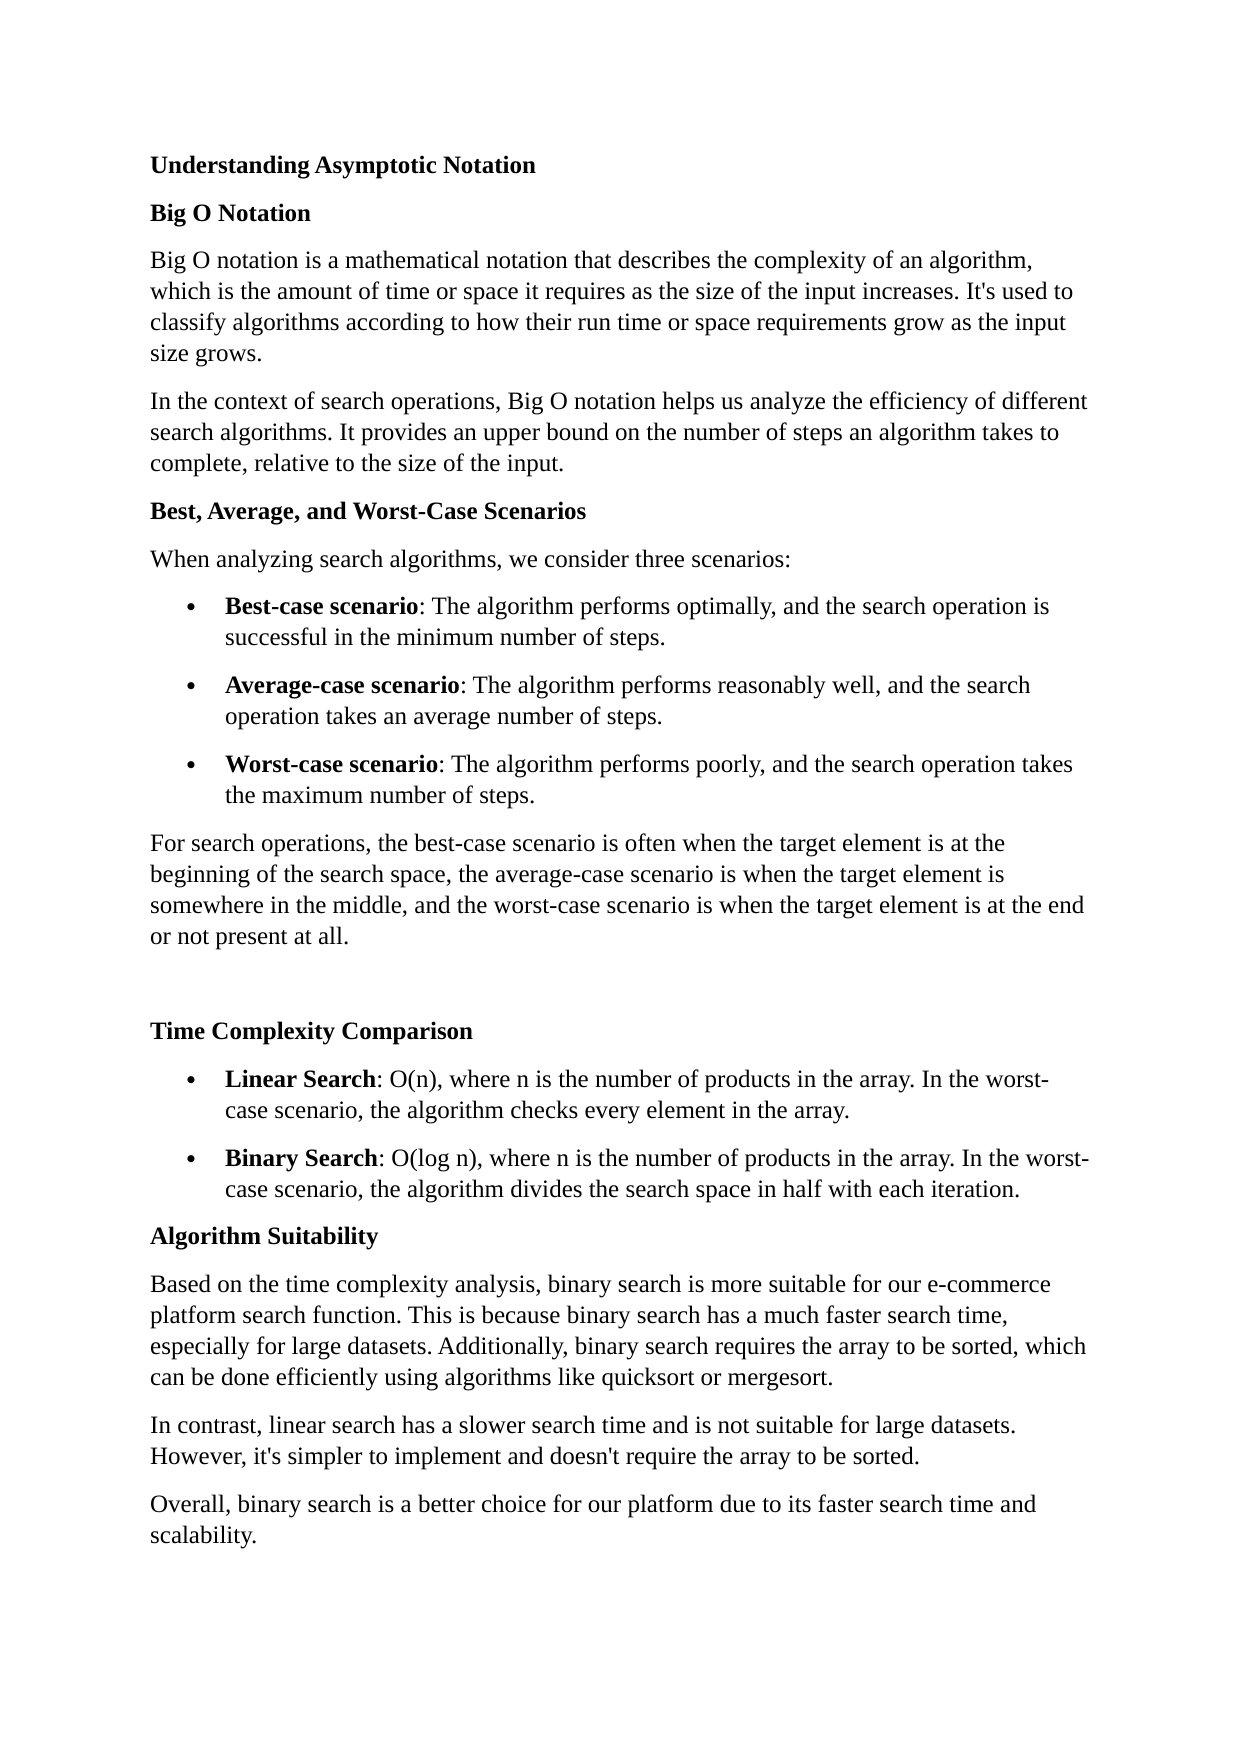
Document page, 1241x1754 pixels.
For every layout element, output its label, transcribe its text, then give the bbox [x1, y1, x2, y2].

text Overall, binary search is a better choice for our platform due to its faster search time and scalability. [150, 1489, 1090, 1548]
text Algorithm Suitability [150, 1221, 1090, 1250]
text Big O notation is a mathematical notation that describes the complexity of an algorithm, which is the amount of time or space it requires as the size of the input increases. It's used to classify algorithms according to how their run time or space requirements grow as the input size grows. [150, 245, 1090, 367]
text In contrast, linear search has a slower search time and is not suitable for large datasets. However, it's simpler to implement and doesn't require the array to be sorted. [150, 1410, 1090, 1470]
text Based on the time complexity analysis, binary search is more suitable for our e-commerce platform search function. This is because binary search has a much faster search time, especially for large datasets. Additionally, binary search requires the array to be sorted, which can be done efficiently using algorithms like quicksort or mergesort. [150, 1269, 1090, 1391]
text Time Complexity Comparison [150, 1016, 1090, 1045]
text When analyzing search algorithms, we consider three scenarios: [150, 544, 1090, 572]
list Best-case scenario: The algorithm performs optimally, and the search operation is successful in the minimum number of steps. [187, 591, 1090, 651]
list Average-case scenario: The algorithm performs reasonably well, and the search operation takes an average number of steps. [187, 670, 1090, 730]
text Big O Notation [150, 198, 1090, 226]
text Understanding Asymptotic Notation [150, 150, 1090, 179]
list Worst-case scenario: The algorithm performs poorly, and the search operation takes the maximum number of steps. [187, 749, 1090, 809]
text In the context of search operations, Big O notation helps us analyze the efficiency of different search algorithms. It provides an upper bound on the number of steps an algorithm takes to complete, relative to the size of the input. [150, 386, 1090, 477]
text Best, Average, and Worst-Case Scenarios [150, 496, 1090, 525]
list Binary Search: O(log n), where n is the number of products in the array. In the worst-case scenario, the algorithm divides the search space in half with each iteration. [187, 1143, 1090, 1202]
text For search operations, the best-case scenario is often when the target element is at the beginning of the search space, the average-case scenario is when the target element is somewhere in the middle, and the worst-case scenario is when the target element is at the end or not present at all. [150, 828, 1090, 949]
list Linear Search: O(n), where n is the number of products in the array. In the worst-case scenario, the algorithm checks every element in the array. [187, 1064, 1090, 1124]
